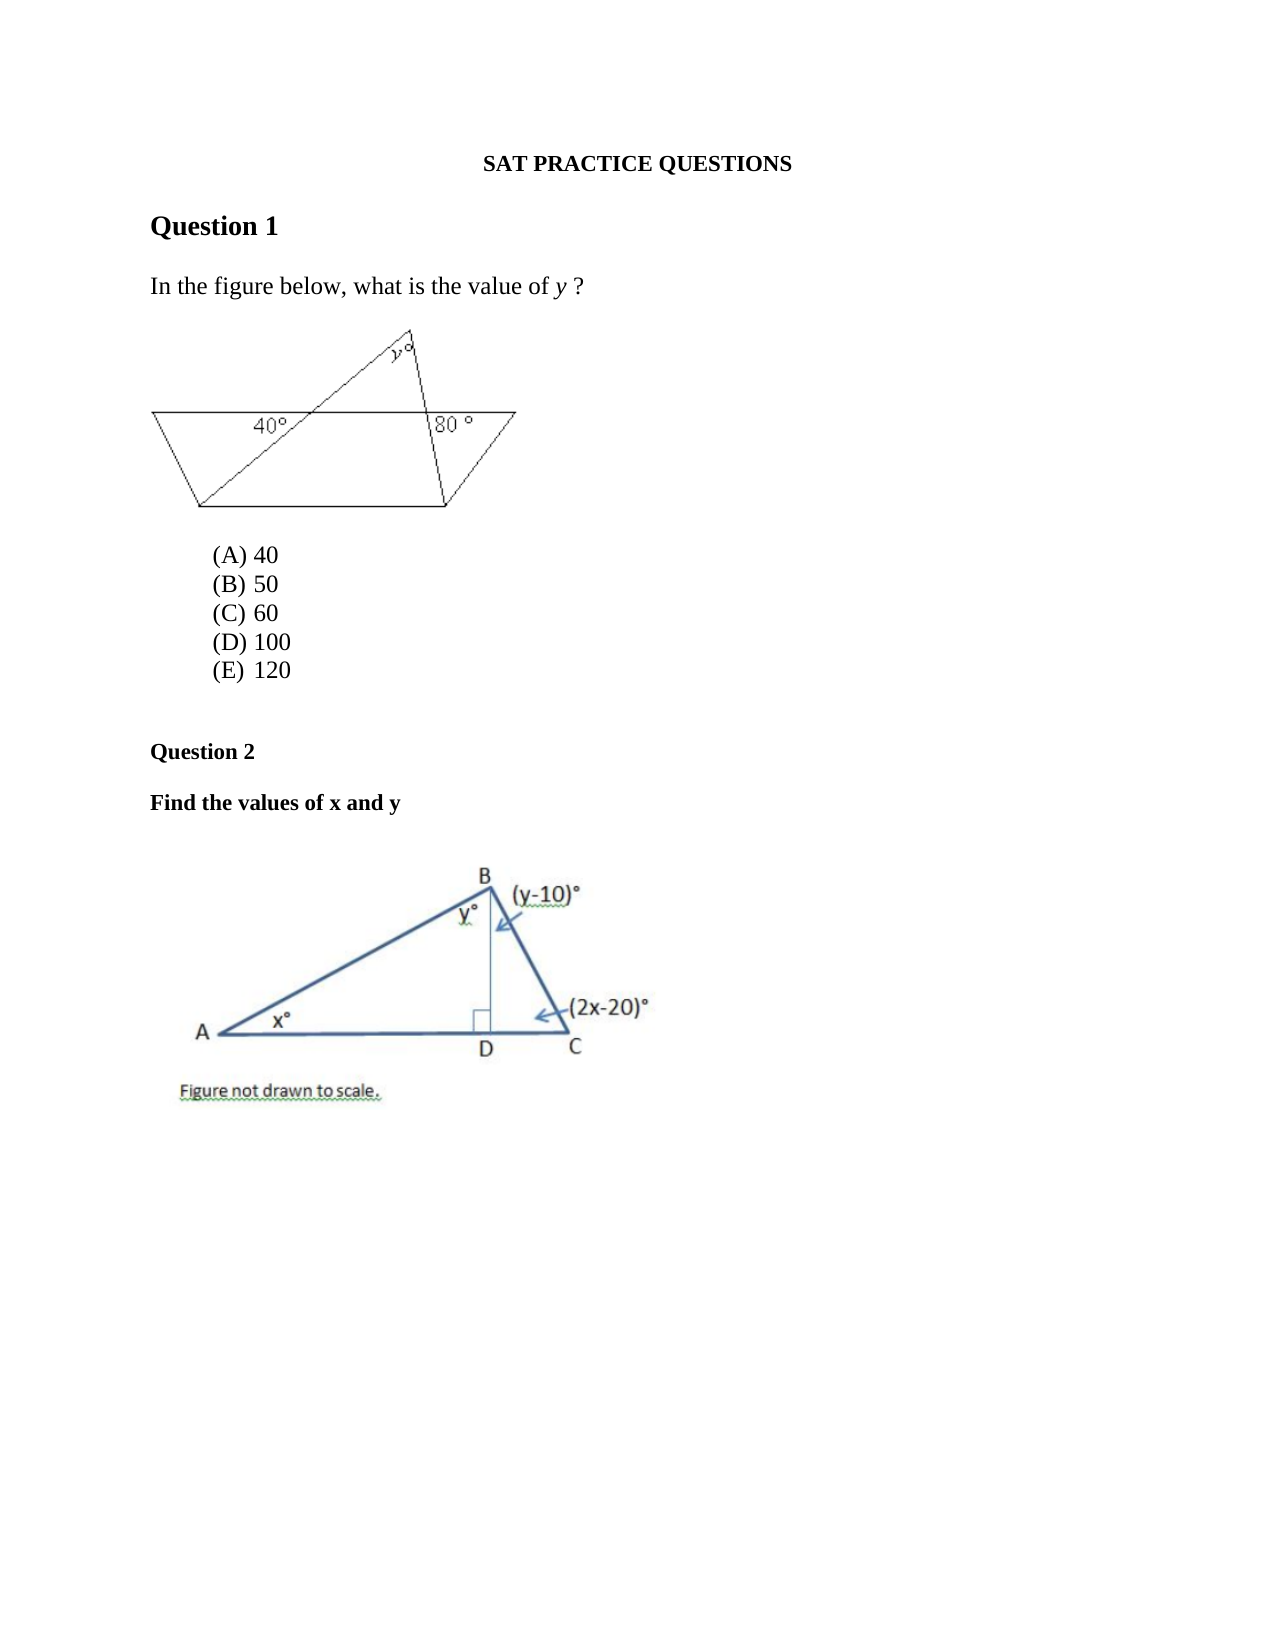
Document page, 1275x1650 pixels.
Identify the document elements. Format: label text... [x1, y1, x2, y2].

picture [150, 840, 692, 1120]
text SAT PRACTICE QUESTIONS [150, 150, 1125, 176]
table_header (A) (B) (C) (D) (E) [148, 538, 251, 687]
text In the figure below, what is the value of y ? [150, 271, 1125, 300]
text Find the values of x and y [150, 789, 1125, 815]
table_header 40 50 60 100 120 [251, 538, 460, 687]
text Question 1 [150, 209, 1125, 242]
text Question 2 [150, 738, 1125, 764]
picture [150, 328, 518, 509]
